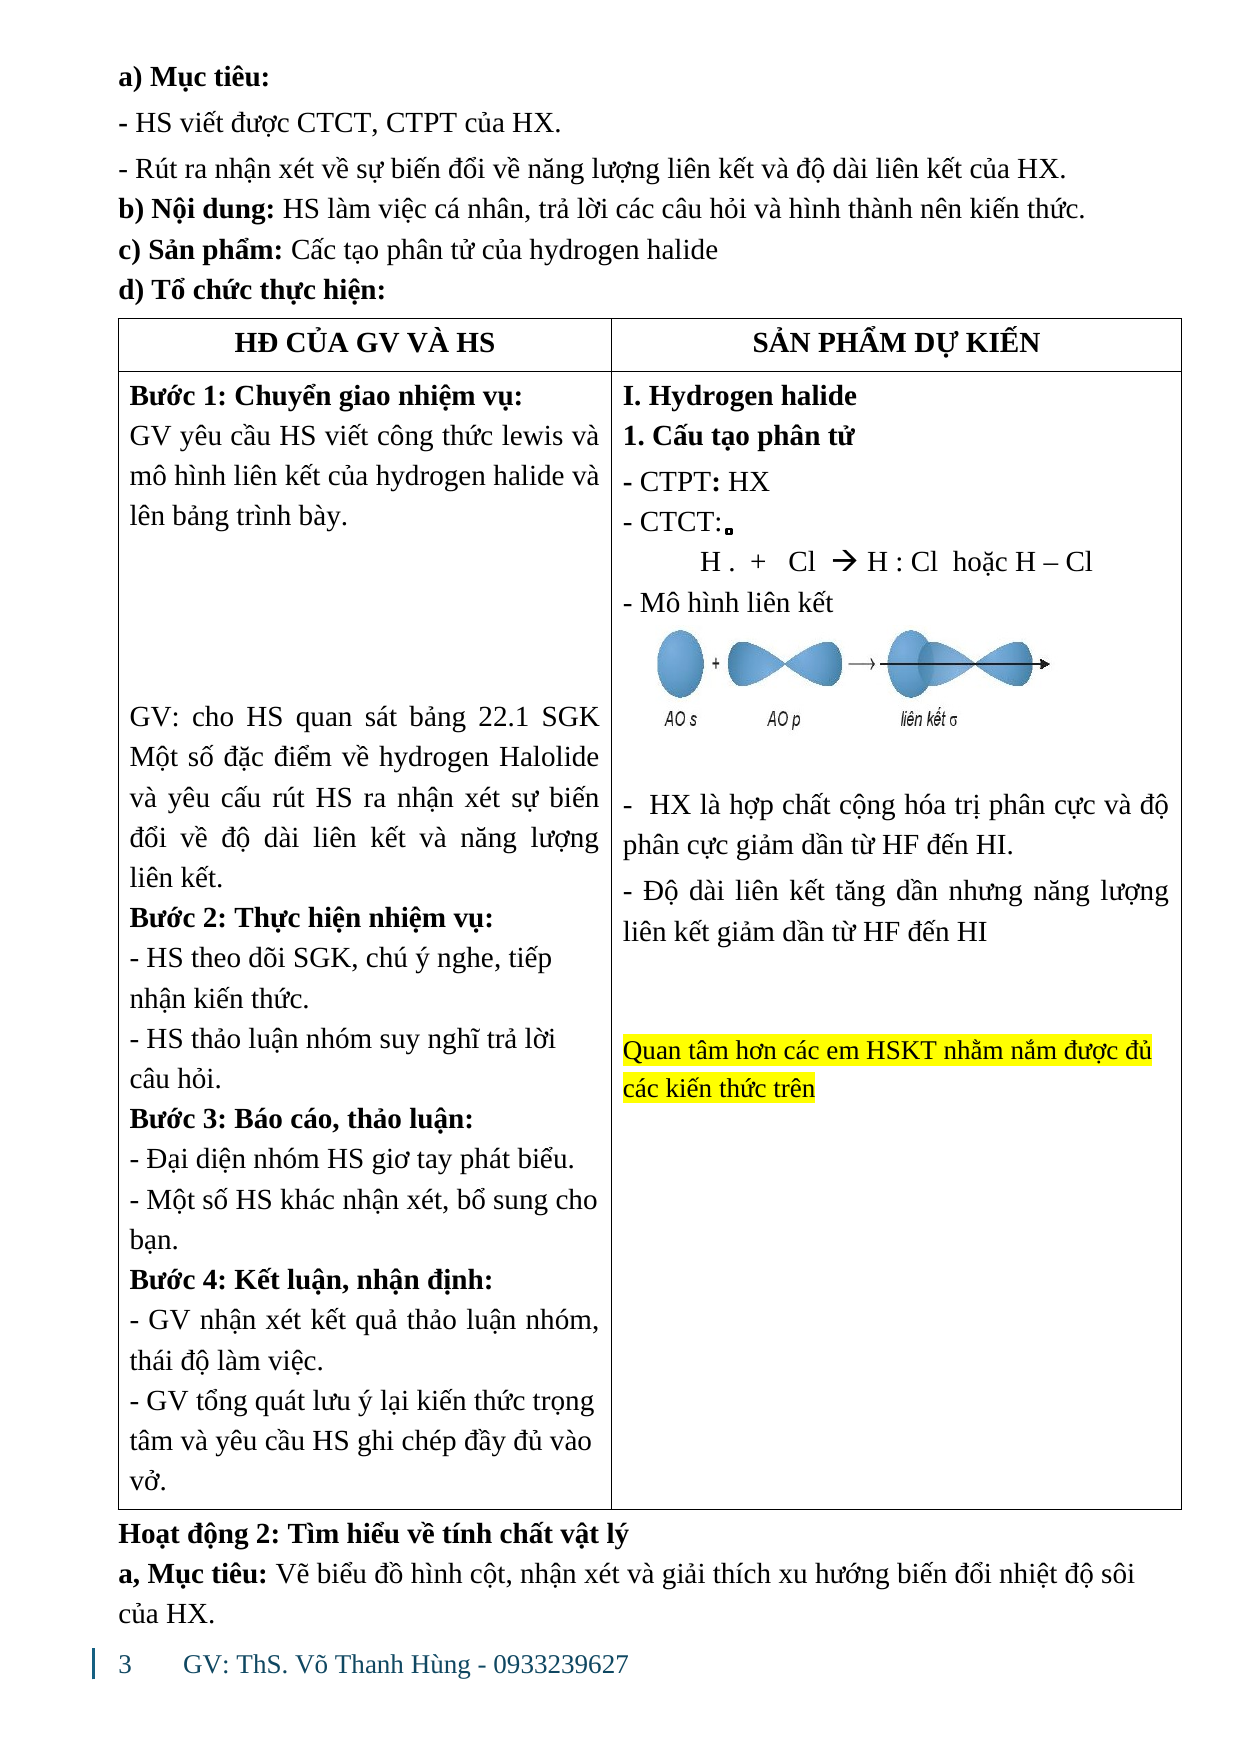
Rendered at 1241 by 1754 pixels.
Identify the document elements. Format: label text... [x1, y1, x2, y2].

text b) Nội dung: HS làm việc cá nhân, trả lời các câu hỏi và hình thành nên kiến thức. [118, 192, 1181, 225]
text Hoạt động 2: Tìm hiểu về tính chất vật lý [118, 1516, 1181, 1549]
table_header HĐ CỦA GV VÀ HS [119, 319, 611, 371]
table_cell Bước 1: Chuyển giao nhiệm vụ: GV yêu cầu HS viết công thức lewis và mô hình liên kết của hydrogen halide và lên bảng trình bày. GV: cho HS quan sát bảng 22.1 SGK Một số đặc điểm về hydrogen Halolide và yêu cấu rút HS ra nhận xét sự biến đổi về độ dài liên kết và năng lượng liên kết. Bước 2: Thực hiện nhiệm vụ: - HS theo dõi SGK, chú ý nghe, tiếp nhận kiến thức. - HS thảo luận nhóm suy nghĩ trả lời câu hỏi. Bước 3: Báo cáo, thảo luận: - Đại diện nhóm HS giơ tay phát biểu. - Một số HS khác nhận xét, bổ sung cho bạn. Bước 4: Kết luận, nhận định: - GV nhận xét kết quả thảo luận nhóm, thái độ làm việc. - GV tổng quát lưu ý lại kiến thức trọng tâm và yêu cầu HS ghi chép đầy đủ vào vở. [119, 372, 611, 1509]
list Mục tiêu: [118, 59, 1181, 93]
text - HS viết được CTCT, CTPT của HX. [118, 105, 1181, 139]
text - Rút ra nhận xét về sự biến đổi về năng lượng liên kết và độ dài liên kết của HX. [118, 151, 1181, 185]
table_cell I. Hydrogen halide 1. Cấu tạo phân tử - CTPT: HX - CTCT: H . + Cl H : Cl hoặc H – Cl - Mô hình liên kết - HX là hợp chất cộng hóa trị phân cực và độ phân cực giảm dần từ HF đến HI. - Độ dài liên kết tăng dần nhưng năng lượng liên kết giảm dần từ HF đến HI Quan tâm hơn các em HSKT nhằm nắm được đủ các kiến thức trên [612, 372, 1181, 1509]
text d) Tổ chức thực hiện: [118, 272, 1181, 306]
table_header SẢN PHẨM DỰ KIẾN [612, 319, 1181, 371]
text a, Mục tiêu: Vẽ biểu đồ hình cột, nhận xét và giải thích xu hướng biến đổi nhiệt độ sôi của HX. [118, 1556, 1181, 1630]
text c) Sản phẩm: Cấc tạo phân tử của hydrogen halide [118, 232, 1181, 265]
picture [622, 625, 1083, 742]
